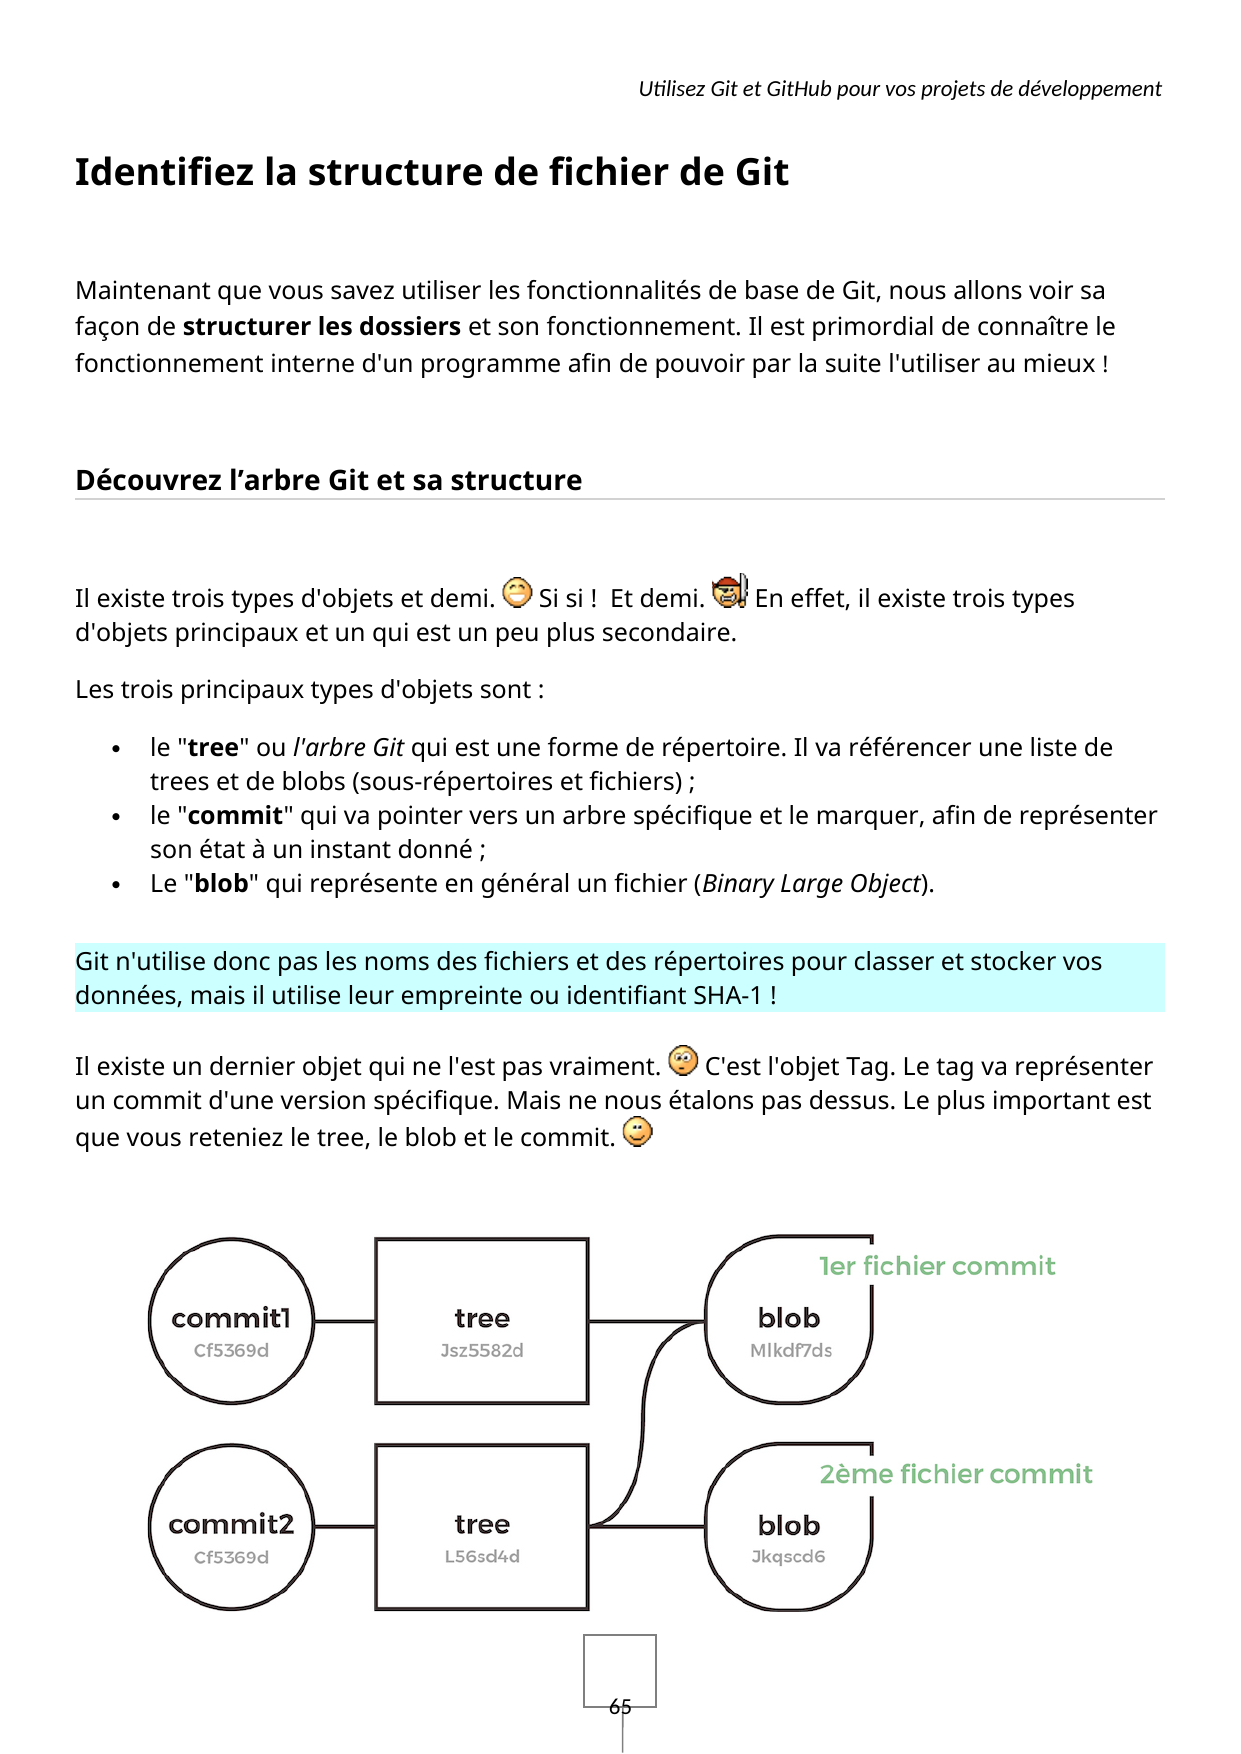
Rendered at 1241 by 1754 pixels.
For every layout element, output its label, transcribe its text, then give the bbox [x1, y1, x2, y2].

picture [502, 577, 533, 608]
subtitle Découvrez l’arbre Git et sa structure [75, 460, 1165, 498]
text Il existe trois types d'objets et demi. Si si ! Et demi. En effet, il existe trois types d'objets principaux et un qui est un peu plus secondaire. [75, 573, 1165, 649]
subtitle Identifiez la structure de fichier de Git [75, 145, 1165, 196]
text Les trois principaux types d'objets sont : [75, 672, 1165, 706]
list Le "blob" qui représente en général un fichier (Binary Large Object). [112, 866, 1165, 900]
list le "tree" ou l'arbre Git qui est une forme de répertoire. Il va référencer une liste de trees et de blobs (sous-répertoires et fichiers) ; [112, 730, 1165, 798]
text Git n'utilise donc pas les noms des fichiers et des répertoires pour classer et stocker vos données, mais il utilise leur empreinte ou identifiant SHA-1 ! [75, 943, 1165, 1012]
picture [712, 573, 748, 608]
text Maintenant que vous savez utiliser les fonctionnalités de base de Git, nous allons voir sa façon de structurer les dossiers et son fonctionnement. Il est primordial de connaître le fonctionnement interne d'un programme afin de pouvoir par la suite l'utiliser au mieux ! [75, 272, 1165, 380]
text Il existe un dernier objet qui ne l'est pas vraiment. C'est l'objet Tag. Le tag va représenter un commit d'une version spécifique. Mais ne nous étalons pas dessus. Le plus important est que vous reteniez le tree, le blob et le commit. [75, 1046, 1165, 1154]
picture [668, 1045, 699, 1076]
picture [622, 1116, 653, 1147]
list le "commit" qui va pointer vers un arbre spécifique et le marquer, afin de représenter son état à un instant donné ; [112, 798, 1165, 866]
picture [147, 1234, 1093, 1612]
